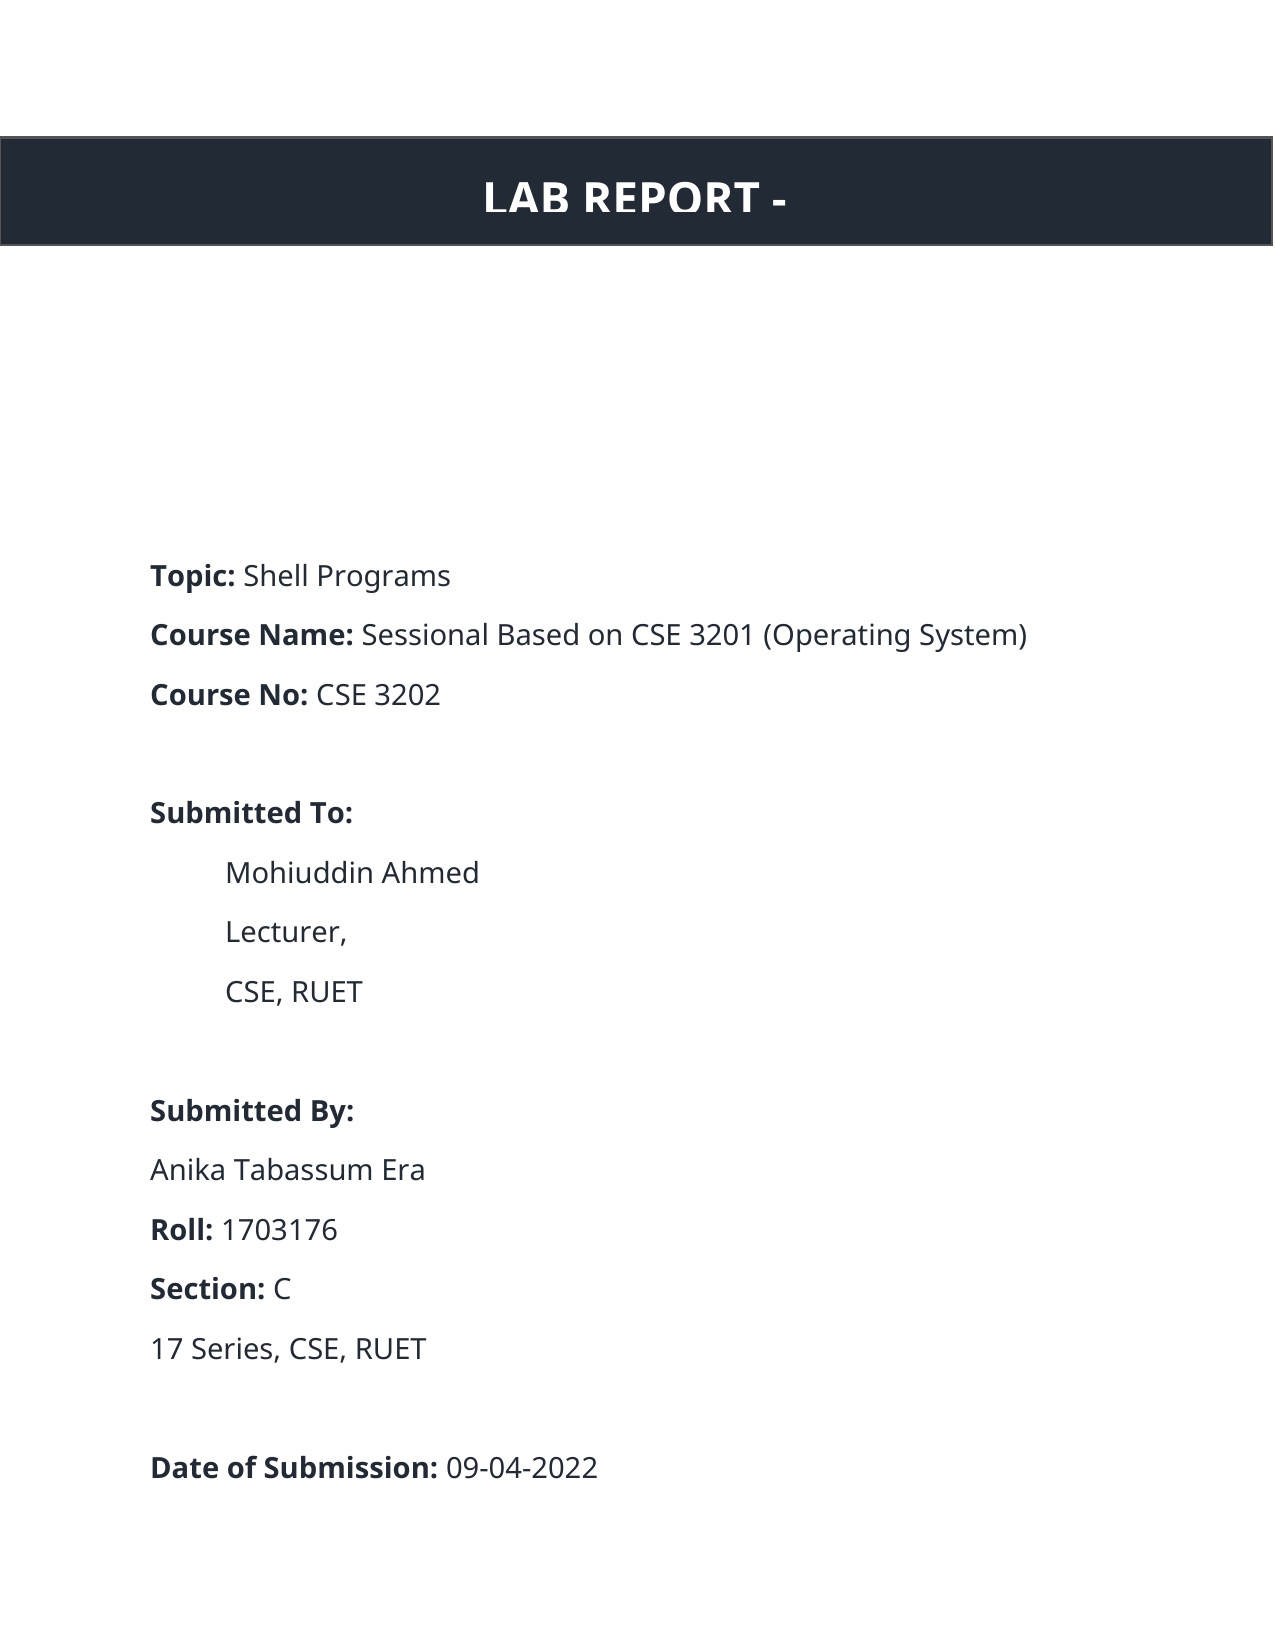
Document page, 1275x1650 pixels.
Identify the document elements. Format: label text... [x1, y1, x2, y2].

text Topic: Shell Programs [150, 555, 1125, 594]
text Course No: CSE 3202 [150, 674, 1125, 713]
text Submitted By: [150, 1090, 1125, 1130]
text Course Name: Sessional Based on CSE 3201 (Operating System) [150, 614, 1125, 654]
text Mohiuddin Ahmed [150, 852, 1125, 892]
text Date of Submission: 09-04-2022 [150, 1447, 1125, 1487]
text CSE, RUET [150, 971, 1125, 1011]
text 17 Series, CSE, RUET [150, 1328, 1125, 1368]
text Submitted To: [150, 793, 1125, 832]
text Section: C [150, 1269, 1125, 1308]
text Roll: 1703176 [150, 1209, 1125, 1249]
text Lecturer, [150, 912, 1125, 951]
text Anika Tabassum Era [150, 1150, 1125, 1189]
